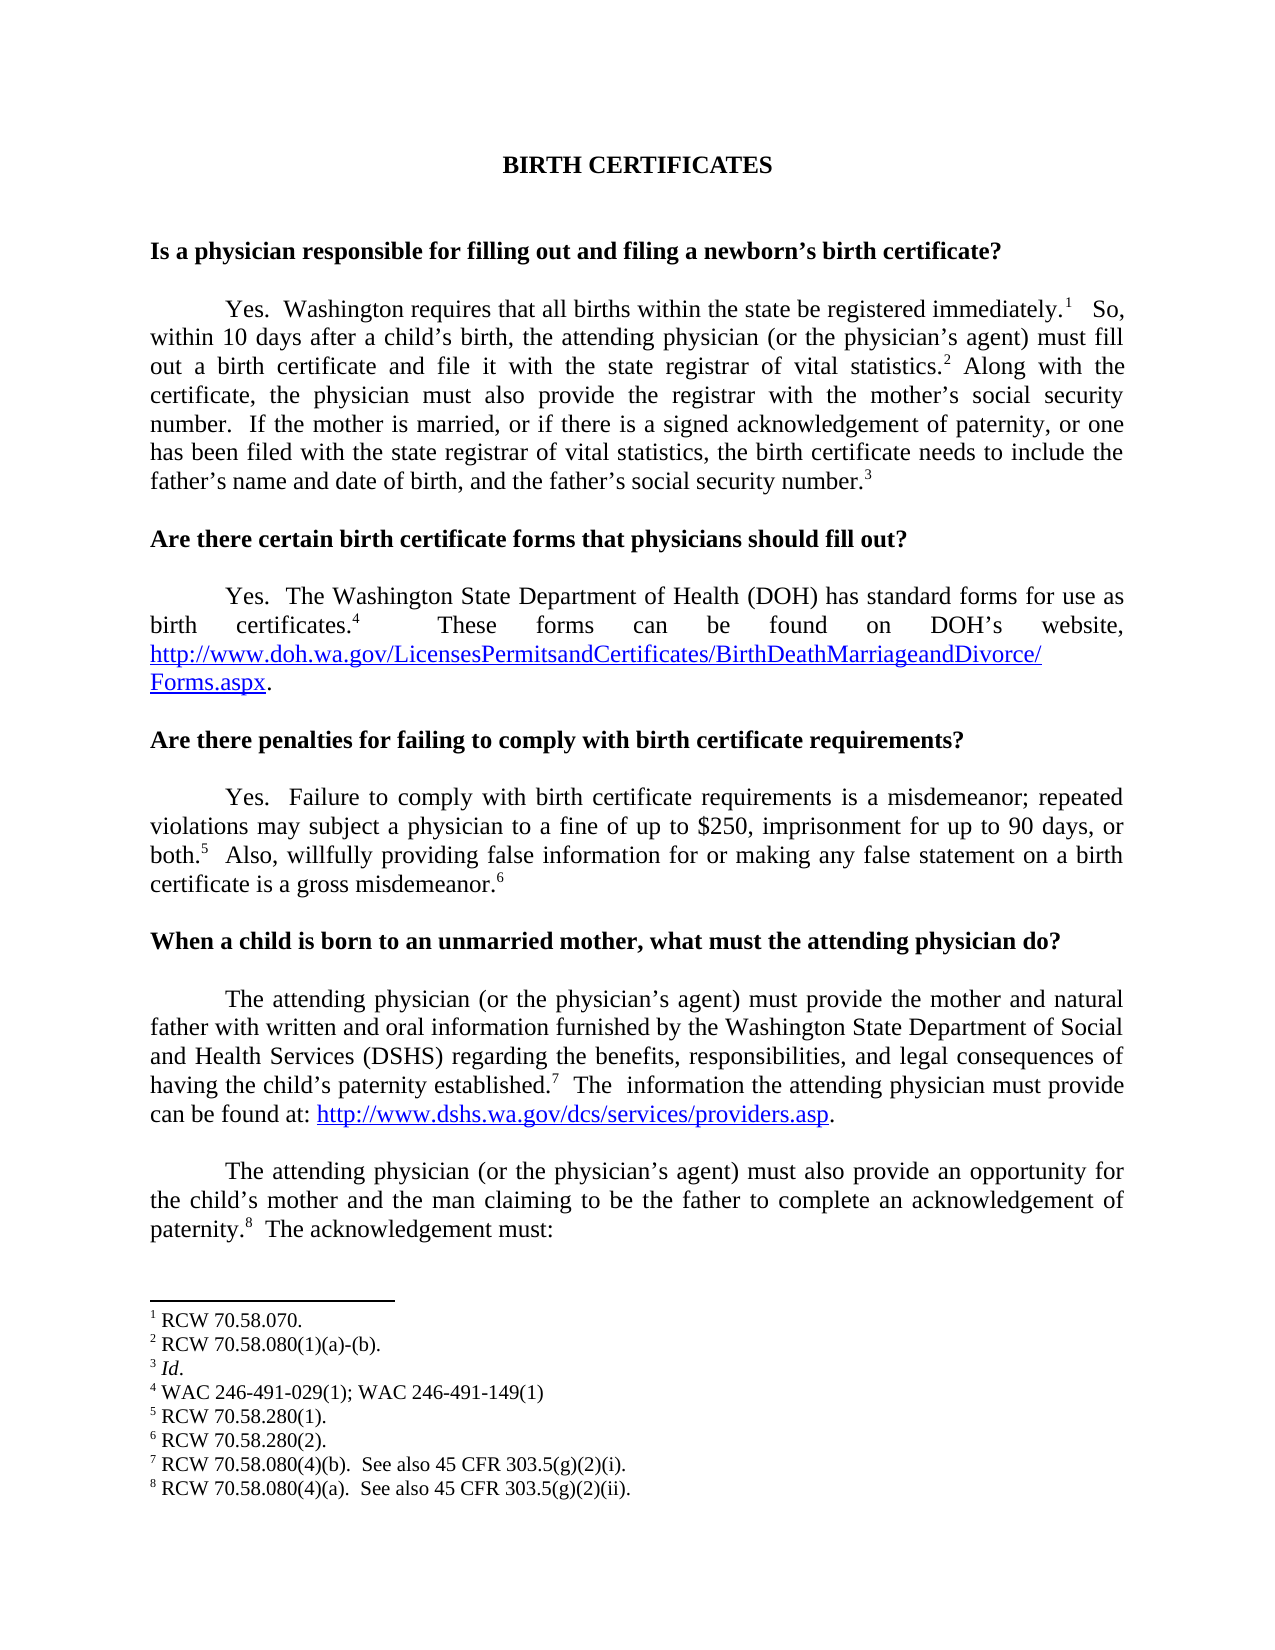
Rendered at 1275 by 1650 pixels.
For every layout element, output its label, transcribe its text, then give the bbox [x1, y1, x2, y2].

text Yes. The Washington State Department of Health (DOH) has standard forms for use as birth certificates. These forms can be found on DOH’s website, http://www.doh.wa.gov/LicensesPermitsandCertificates/BirthDeathMarriageandDivorce/Forms.aspx. [150, 581, 1125, 696]
subtitle Is a physician responsible for filling out and filing a newborn’s birth certificate? [150, 236, 1125, 265]
subtitle BIRTH CERTIFICATES [150, 150, 1125, 179]
text The attending physician (or the physician’s agent) must provide the mother and natural father with written and oral information furnished by the Washington State Department of Social and Health Services (DSHS) regarding the benefits, responsibilities, and legal consequences of having the child’s paternity established. The information the attending physician must provide can be found at: http://www.dshs.wa.gov/dcs/services/providers.asp. [150, 984, 1125, 1127]
subtitle When a child is born to an unmarried mother, what must the attending physician do? [150, 926, 1125, 955]
subtitle Are there penalties for failing to comply with birth certificate requirements? [150, 725, 1125, 754]
text Yes. Failure to comply with birth certificate requirements is a misdemeanor; repeated violations may subject a physician to a fine of up to $250, imprisonment for up to 90 days, or both. Also, willfully providing false information for or making any false statement on a birth certificate is a gross misdemeanor. [150, 782, 1125, 897]
text The attending physician (or the physician’s agent) must also provide an opportunity for the child’s mother and the man claiming to be the father to complete an acknowledgement of paternity. The acknowledgement must: [150, 1156, 1125, 1242]
subtitle Are there certain birth certificate forms that physicians should fill out? [150, 524, 1125, 552]
text Yes. Washington requires that all births within the state be registered immediately. So, within 10 days after a child’s birth, the attending physician (or the physician’s agent) must fill out a birth certificate and file it with the state registrar of vital statistics. Along with the certificate, the physician must also provide the registrar with the mother’s social security number. If the mother is married, or if there is a signed acknowledgement of paternity, or one has been filed with the state registrar of vital statistics, the birth certificate needs to include the father’s name and date of birth, and the father’s social security number. [150, 294, 1125, 495]
